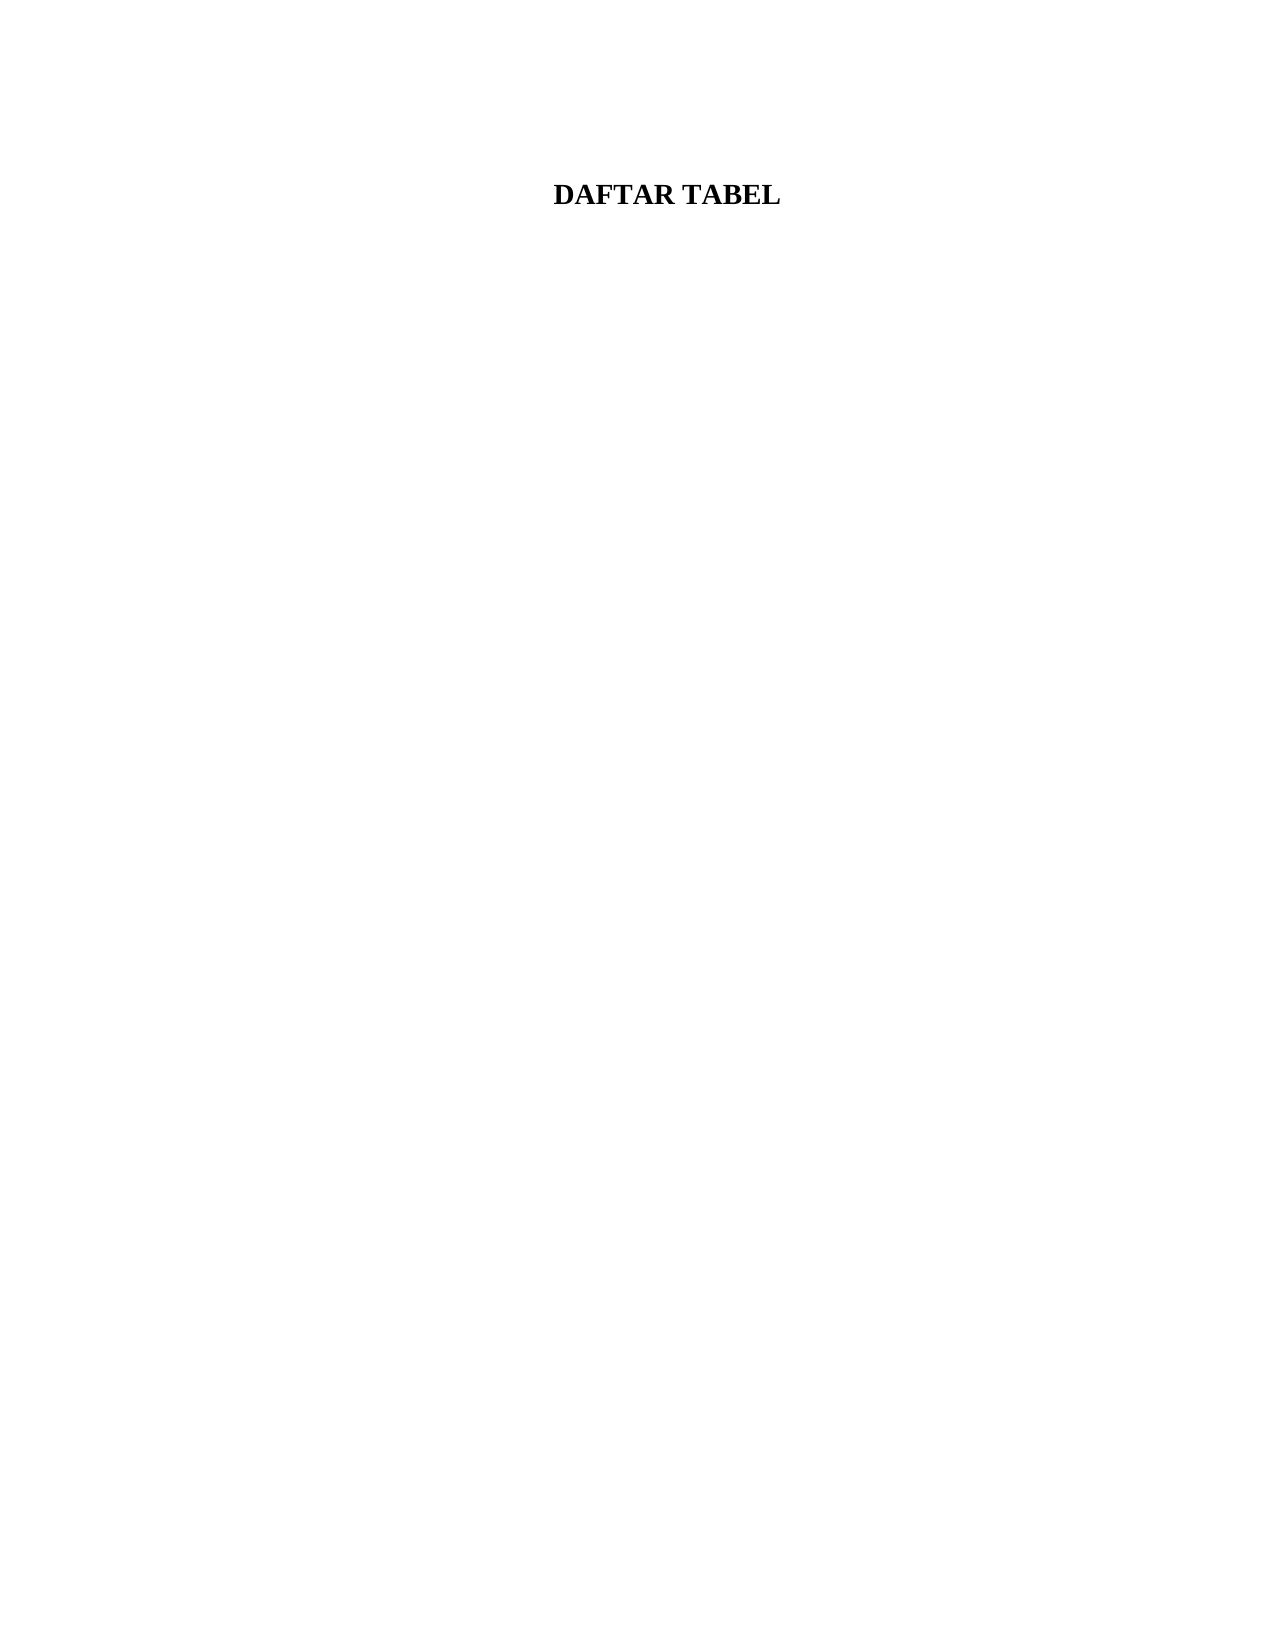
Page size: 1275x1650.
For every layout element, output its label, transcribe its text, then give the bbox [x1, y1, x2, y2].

subtitle DAFTAR TABEL [236, 177, 1098, 211]
